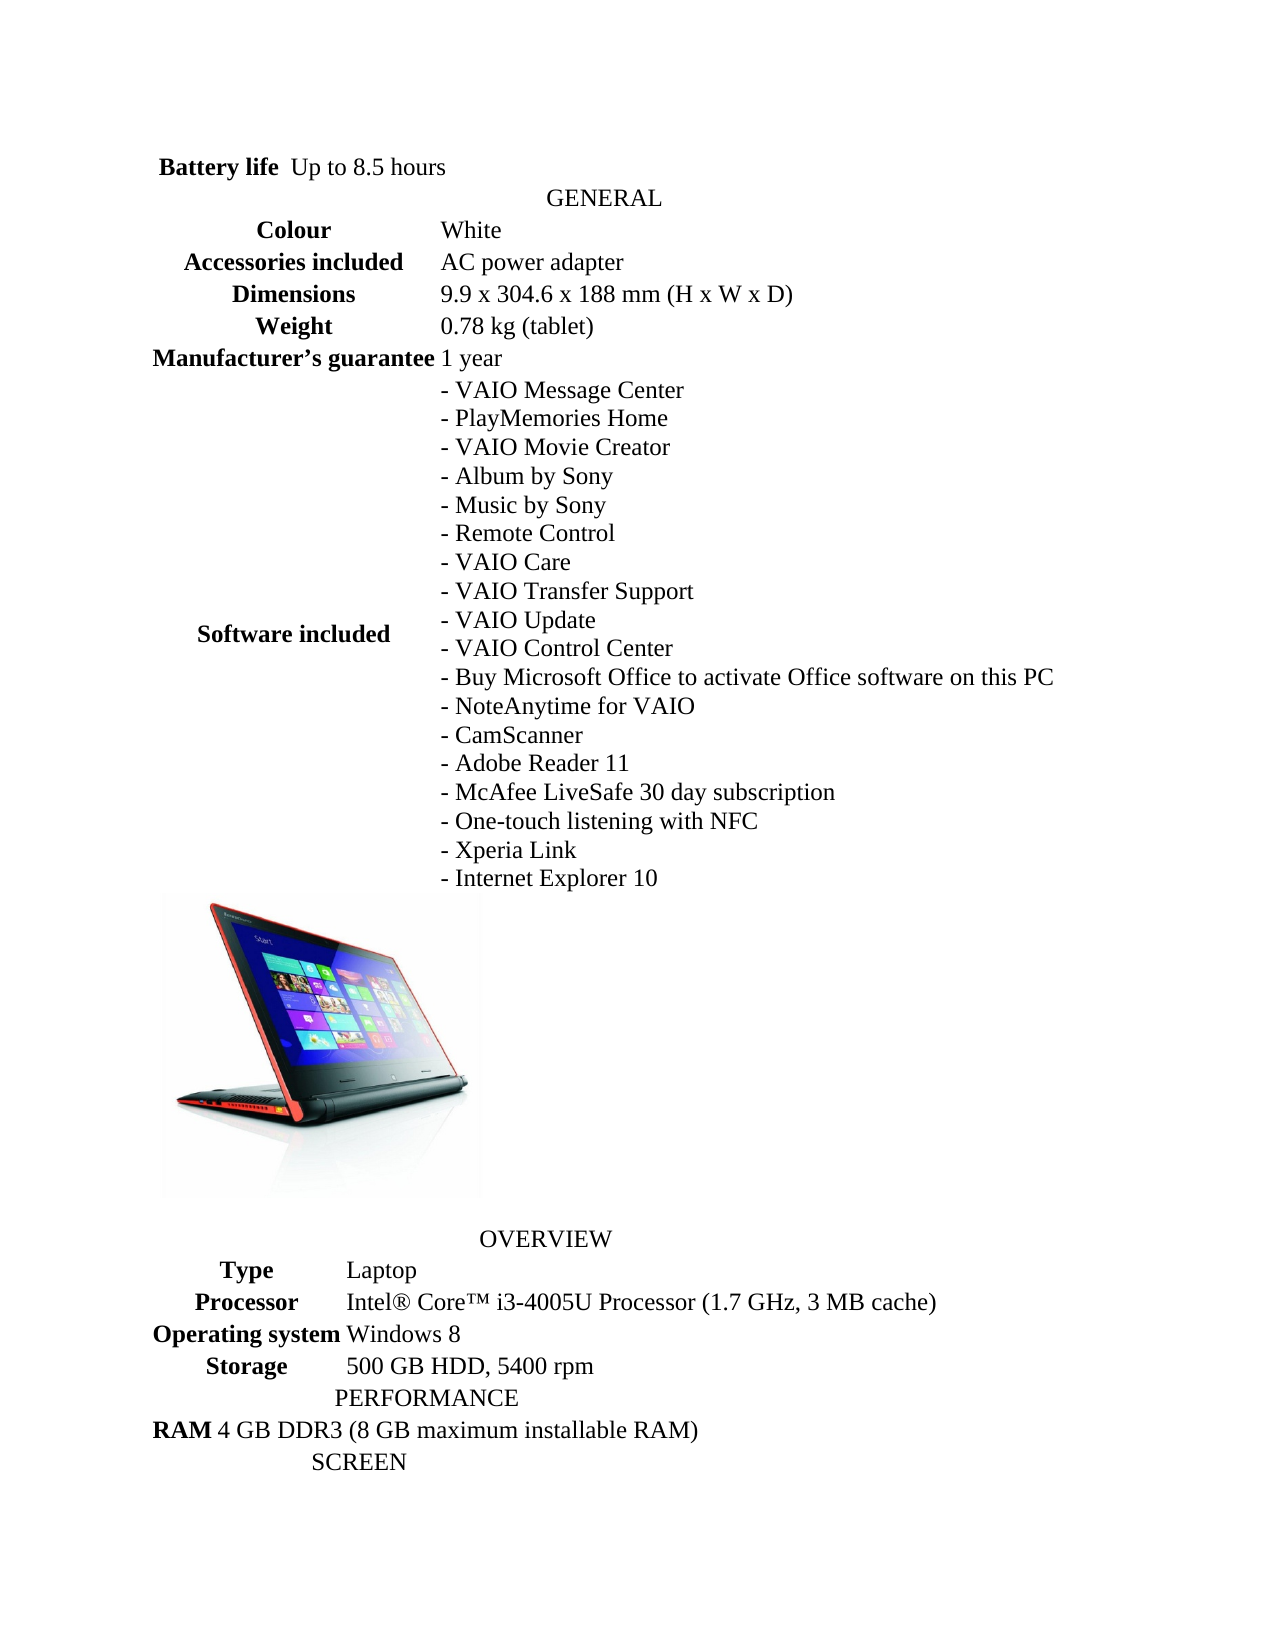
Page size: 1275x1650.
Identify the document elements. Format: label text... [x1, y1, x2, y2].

table_cell Processor [149, 1286, 344, 1318]
table_cell Laptop [345, 1254, 943, 1286]
table_cell - VAIO Message Center - PlayMemories Home - VAIO Movie Creator - Album by Sony - Music by Sony - Remote Control - VAIO Care - VAIO Transfer Support - VAIO Update - VAIO Control Center - Buy Microsoft Office to activate Office software on this PC - NoteAnytime for VAIO - CamScanner - Adobe Reader 11 - McAfee LiveSafe 30 day subscription - One-touch listening with NFC - Xperia Link - Internet Explorer 10 [439, 373, 1060, 894]
table_cell RAM [149, 1414, 216, 1445]
table_cell Accessories included [149, 246, 439, 277]
table_cell 4 GB DDR3 (8 GB maximum installable RAM) [216, 1414, 705, 1445]
table_cell White [439, 214, 1060, 246]
table_cell Software included [149, 373, 439, 894]
table_cell 9.9 x 304.6 x 188 mm (H x W x D) [439, 278, 1060, 309]
table_cell Intel® Core™ i3-4005U Processor (1.7 GHz, 3 MB cache) [345, 1286, 943, 1318]
table_cell Manufacturer’s guarantee [149, 341, 439, 373]
table_header PERFORMANCE [149, 1382, 705, 1413]
table_cell Operating system [149, 1318, 344, 1350]
table_cell 500 GB HDD, 5400 rpm [345, 1350, 943, 1382]
table_cell Dimensions [149, 278, 439, 309]
table_cell 0.78 kg (tablet) [439, 309, 1060, 341]
table_header SCREEN [149, 1445, 570, 1477]
table_header GENERAL [149, 182, 1060, 214]
table_cell AC power adapter [439, 246, 1060, 277]
table_header OVERVIEW [149, 1222, 943, 1254]
table_cell Battery life [149, 150, 289, 182]
table_cell Up to 8.5 hours [289, 150, 469, 182]
table_cell Weight [149, 309, 439, 341]
table_cell Type [149, 1254, 344, 1286]
picture [150, 893, 493, 1198]
table_cell 1 year [439, 341, 1060, 373]
table_cell Colour [149, 214, 439, 246]
table_cell Storage [149, 1350, 344, 1382]
table_cell Windows 8 [345, 1318, 943, 1350]
